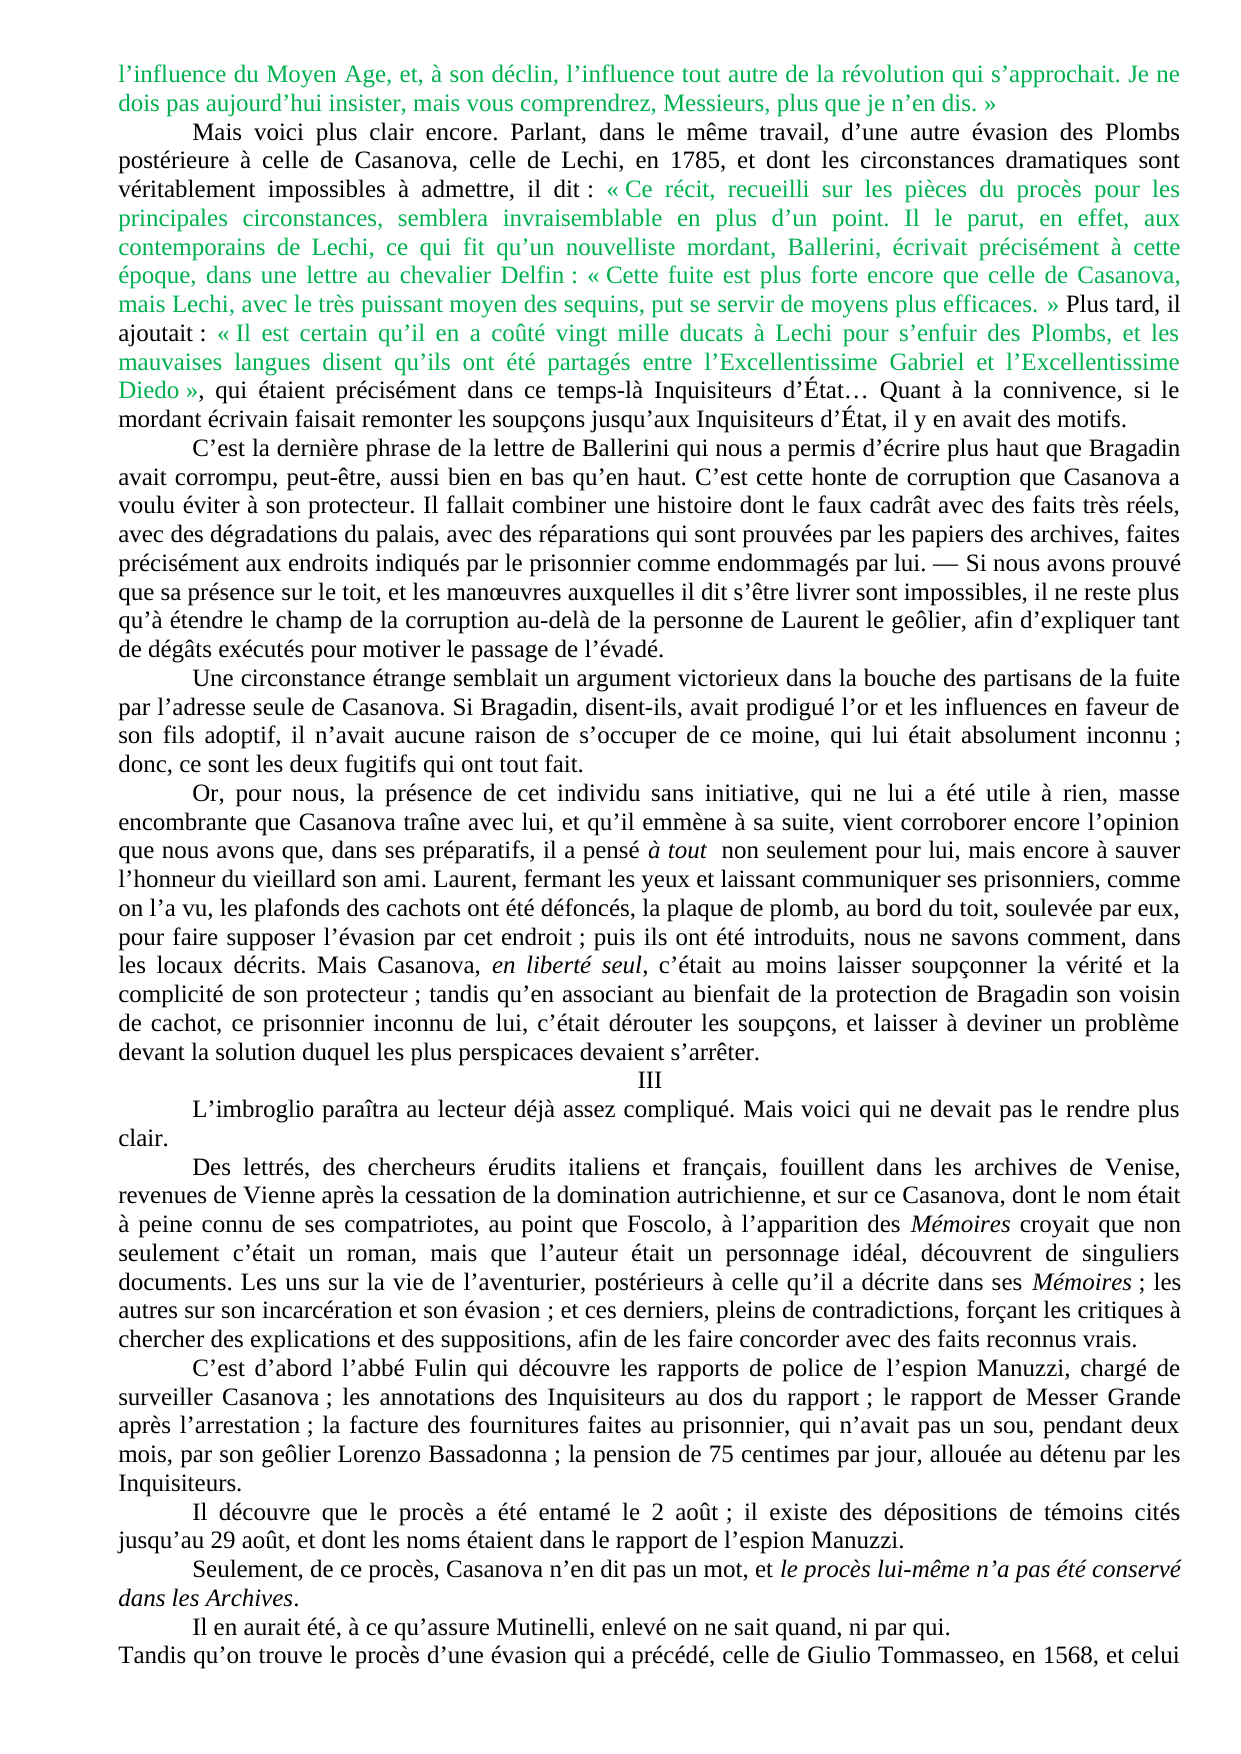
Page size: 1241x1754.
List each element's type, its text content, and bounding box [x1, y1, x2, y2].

text C’est d’abord l’abbé Fulin qui découvre les rapports de police de l’espion Manuzzi, chargé de surveiller Casanova ; les annotations des Inquisiteurs au dos du rapport ; le rapport de Messer Grande après l’arrestation ; la facture des fournitures faites au prisonnier, qui n’avait pas un sou, pendant deux mois, par son geôlier Lorenzo Bassadonna ; la pension de 75 centimes par jour, allouée au détenu par les Inquisiteurs. [118, 1353, 1181, 1497]
text Des lettrés, des chercheurs érudits italiens et français, fouillent dans les archives de Venise, revenues de Vienne après la cessation de la domination autrichienne, et sur ce Casanova, dont le nom était à peine connu de ses compatriotes, au point que Foscolo, à l’apparition des Mémoires croyait que non seulement c’était un roman, mais que l’auteur était un personnage idéal, découvrent de singuliers documents. Les uns sur la vie de l’aventurier, postérieurs à celle qu’il a décrite dans ses Mémoires ; les autres sur son incarcération et son évasion ; et ces derniers, pleins de contradictions, forçant les critiques à chercher des explications et des suppositions, afin de les faire concorder avec des faits reconnus vrais. [118, 1152, 1181, 1353]
text Il découvre que le procès a été entamé le 2 août ; il existe des dépositions de témoins cités jusqu’au 29 août, et dont les noms étaient dans le rapport de l’espion Manuzzi. [118, 1497, 1181, 1554]
text Or, pour nous, la présence de cet individu sans initiative, qui ne lui a été utile à rien, masse encombrante que Casanova traîne avec lui, et qu’il emmène à sa suite, vient corroborer encore l’opinion que nous avons que, dans ses préparatifs, il a pensé à tout non seulement pour lui, mais encore à sauver l’honneur du vieillard son ami. Laurent, fermant les yeux et laissant communiquer ses prisonniers, comme on l’a vu, les plafonds des cachots ont été défoncés, la plaque de plomb, au bord du toit, soulevée par eux, pour faire supposer l’évasion par cet endroit ; puis ils ont été introduits, nous ne savons comment, dans les locaux décrits. Mais Casanova, en liberté seul, c’était au moins laisser soupçonner la vérité et la complicité de son protecteur ; tandis qu’en associant au bienfait de la protection de Bragadin son voisin de cachot, ce prisonnier inconnu de lui, c’était dérouter les soupçons, et laisser à deviner un problème devant la solution duquel les plus perspicaces devaient s’arrêter. [118, 778, 1181, 1065]
text Mais voici plus clair encore. Parlant, dans le même travail, d’une autre évasion des Plombs postérieure à celle de Casanova, celle de Lechi, en 1785, et dont les circonstances dramatiques sont véritablement impossibles à admettre, il dit : « Ce récit, recueilli sur les pièces du procès pour les principales circonstances, semblera invraisemblable en plus d’un point. Il le parut, en effet, aux contemporains de Lechi, ce qui fit qu’un nouvelliste mordant, Ballerini, écrivait précisément à cette époque, dans une lettre au chevalier Delfin : « Cette fuite est plus forte encore que celle de Casanova, mais Lechi, avec le très puissant moyen des sequins, put se servir de moyens plus efficaces. » Plus tard, il ajoutait : « Il est certain qu’il en a coûté vingt mille ducats à Lechi pour s’enfuir des Plombs, et les mauvaises langues disent qu’ils ont été partagés entre l’Excellentissime Gabriel et l’Excellentissime Diedo », qui étaient précisément dans ce temps-là Inquisiteurs d’État… Quant à la connivence, si le mordant écrivain faisait remonter les soupçons jusqu’aux Inquisiteurs d’État, il y en avait des motifs. [118, 117, 1181, 433]
text III [118, 1065, 1181, 1094]
text Il en aurait été, à ce qu’assure Mutinelli, enlevé on ne sait quand, ni par qui. [118, 1612, 1181, 1640]
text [118, 1640, 1181, 1669]
text Seulement, de ce procès, Casanova n’en dit pas un mot, et le procès lui-même n’a pas été conservé dans les Archives. [118, 1554, 1181, 1612]
text C’est la dernière phrase de la lettre de Ballerini qui nous a permis d’écrire plus haut que Bragadin avait corrompu, peut-être, aussi bien en bas qu’en haut. C’est cette honte de corruption que Casanova a voulu éviter à son protecteur. Il fallait combiner une histoire dont le faux cadrât avec des faits très réels, avec des dégradations du palais, avec des réparations qui sont prouvées par les papiers des archives, faites précisément aux endroits indiqués par le prisonnier comme endommagés par lui. — Si nous avons prouvé que sa présence sur le toit, et les manœuvres auxquelles il dit s’être livrer sont impossibles, il ne reste plus qu’à étendre le champ de la corruption au-delà de la personne de Laurent le geôlier, afin d’expliquer tant de dégâts exécutés pour motiver le passage de l’évadé. [118, 433, 1181, 663]
text L’imbroglio paraîtra au lecteur déjà assez compliqué. Mais voici qui ne devait pas le rendre plus clair. [118, 1094, 1181, 1152]
text Une circonstance étrange semblait un argument victorieux dans la bouche des partisans de la fuite par l’adresse seule de Casanova. Si Bragadin, disent-ils, avait prodigué l’or et les influences en faveur de son fils adoptif, il n’avait aucune raison de s’occuper de ce moine, qui lui était absolument inconnu ; donc, ce sont les deux fugitifs qui ont tout fait. [118, 663, 1181, 778]
